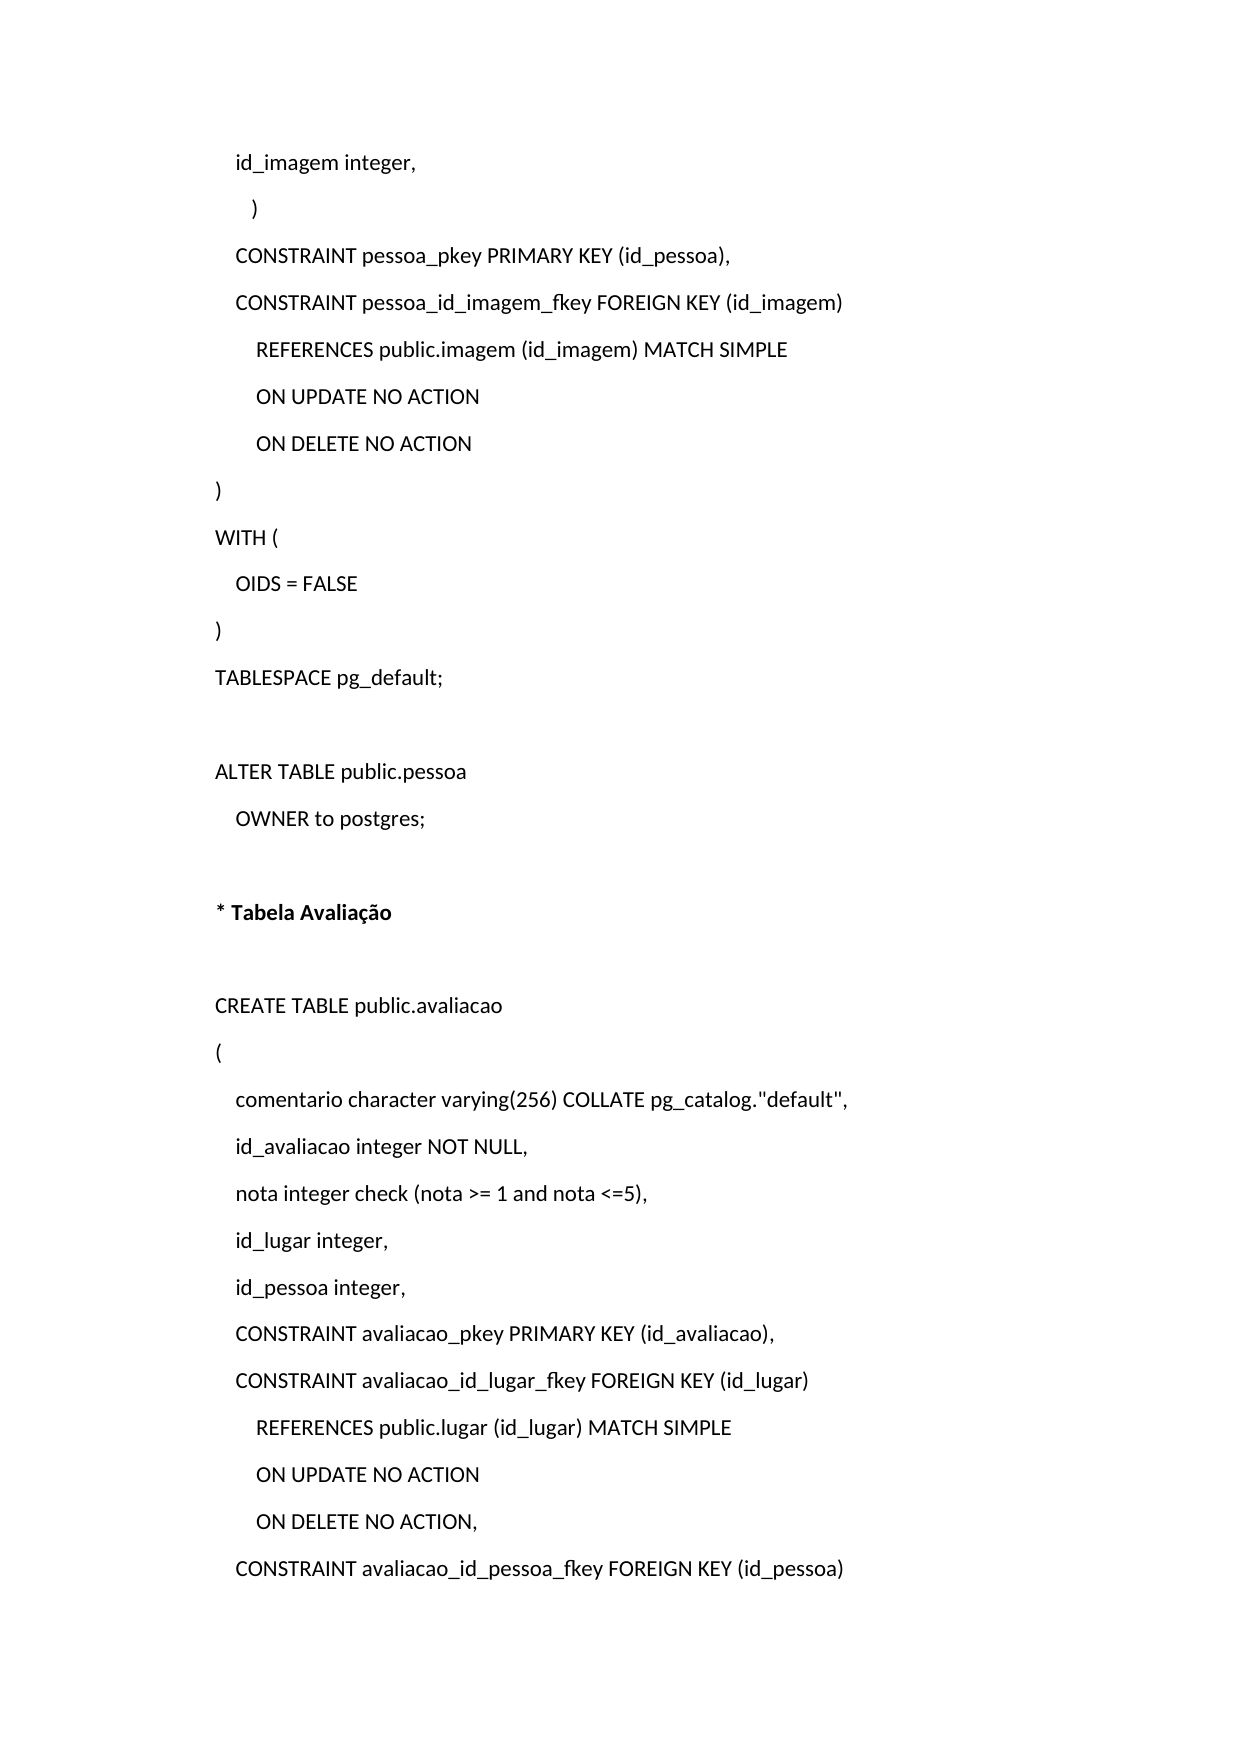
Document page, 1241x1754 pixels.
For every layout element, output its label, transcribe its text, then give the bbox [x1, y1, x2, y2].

text ALTER TABLE public.pessoa [215, 757, 1063, 785]
text ) [215, 194, 1063, 222]
text id_lugar integer, [215, 1226, 1063, 1254]
text id_imagem integer, [215, 148, 1063, 176]
text CREATE TABLE public.avaliacao [215, 991, 1063, 1019]
text ON UPDATE NO ACTION [215, 1460, 1063, 1488]
text ON UPDATE NO ACTION [215, 382, 1063, 410]
text nota integer check (nota >= 1 and nota <=5), [215, 1179, 1063, 1207]
text OWNER to postgres; [215, 804, 1063, 832]
text REFERENCES public.imagem (id_imagem) MATCH SIMPLE [215, 335, 1063, 363]
text OIDS = FALSE [215, 569, 1063, 597]
text CONSTRAINT avaliacao_id_lugar_fkey FOREIGN KEY (id_lugar) [215, 1366, 1063, 1394]
text ) [215, 476, 1063, 504]
text CONSTRAINT avaliacao_pkey PRIMARY KEY (id_avaliacao), [215, 1319, 1063, 1347]
text ( [215, 1038, 1063, 1066]
text CONSTRAINT pessoa_pkey PRIMARY KEY (id_pessoa), [215, 241, 1063, 269]
text id_pessoa integer, [215, 1273, 1063, 1301]
text TABLESPACE pg_default; [215, 663, 1063, 691]
text comentario character varying(256) COLLATE pg_catalog."default", [215, 1085, 1063, 1113]
text ) [215, 616, 1063, 644]
text WITH ( [215, 523, 1063, 551]
text ON DELETE NO ACTION, [215, 1507, 1063, 1535]
text REFERENCES public.lugar (id_lugar) MATCH SIMPLE [215, 1413, 1063, 1441]
text CONSTRAINT pessoa_id_imagem_fkey FOREIGN KEY (id_imagem) [215, 288, 1063, 316]
text ON DELETE NO ACTION [215, 429, 1063, 457]
text * Tabela Avaliação [215, 898, 1063, 926]
text CONSTRAINT avaliacao_id_pessoa_fkey FOREIGN KEY (id_pessoa) [215, 1554, 1063, 1582]
text id_avaliacao integer NOT NULL, [215, 1132, 1063, 1160]
